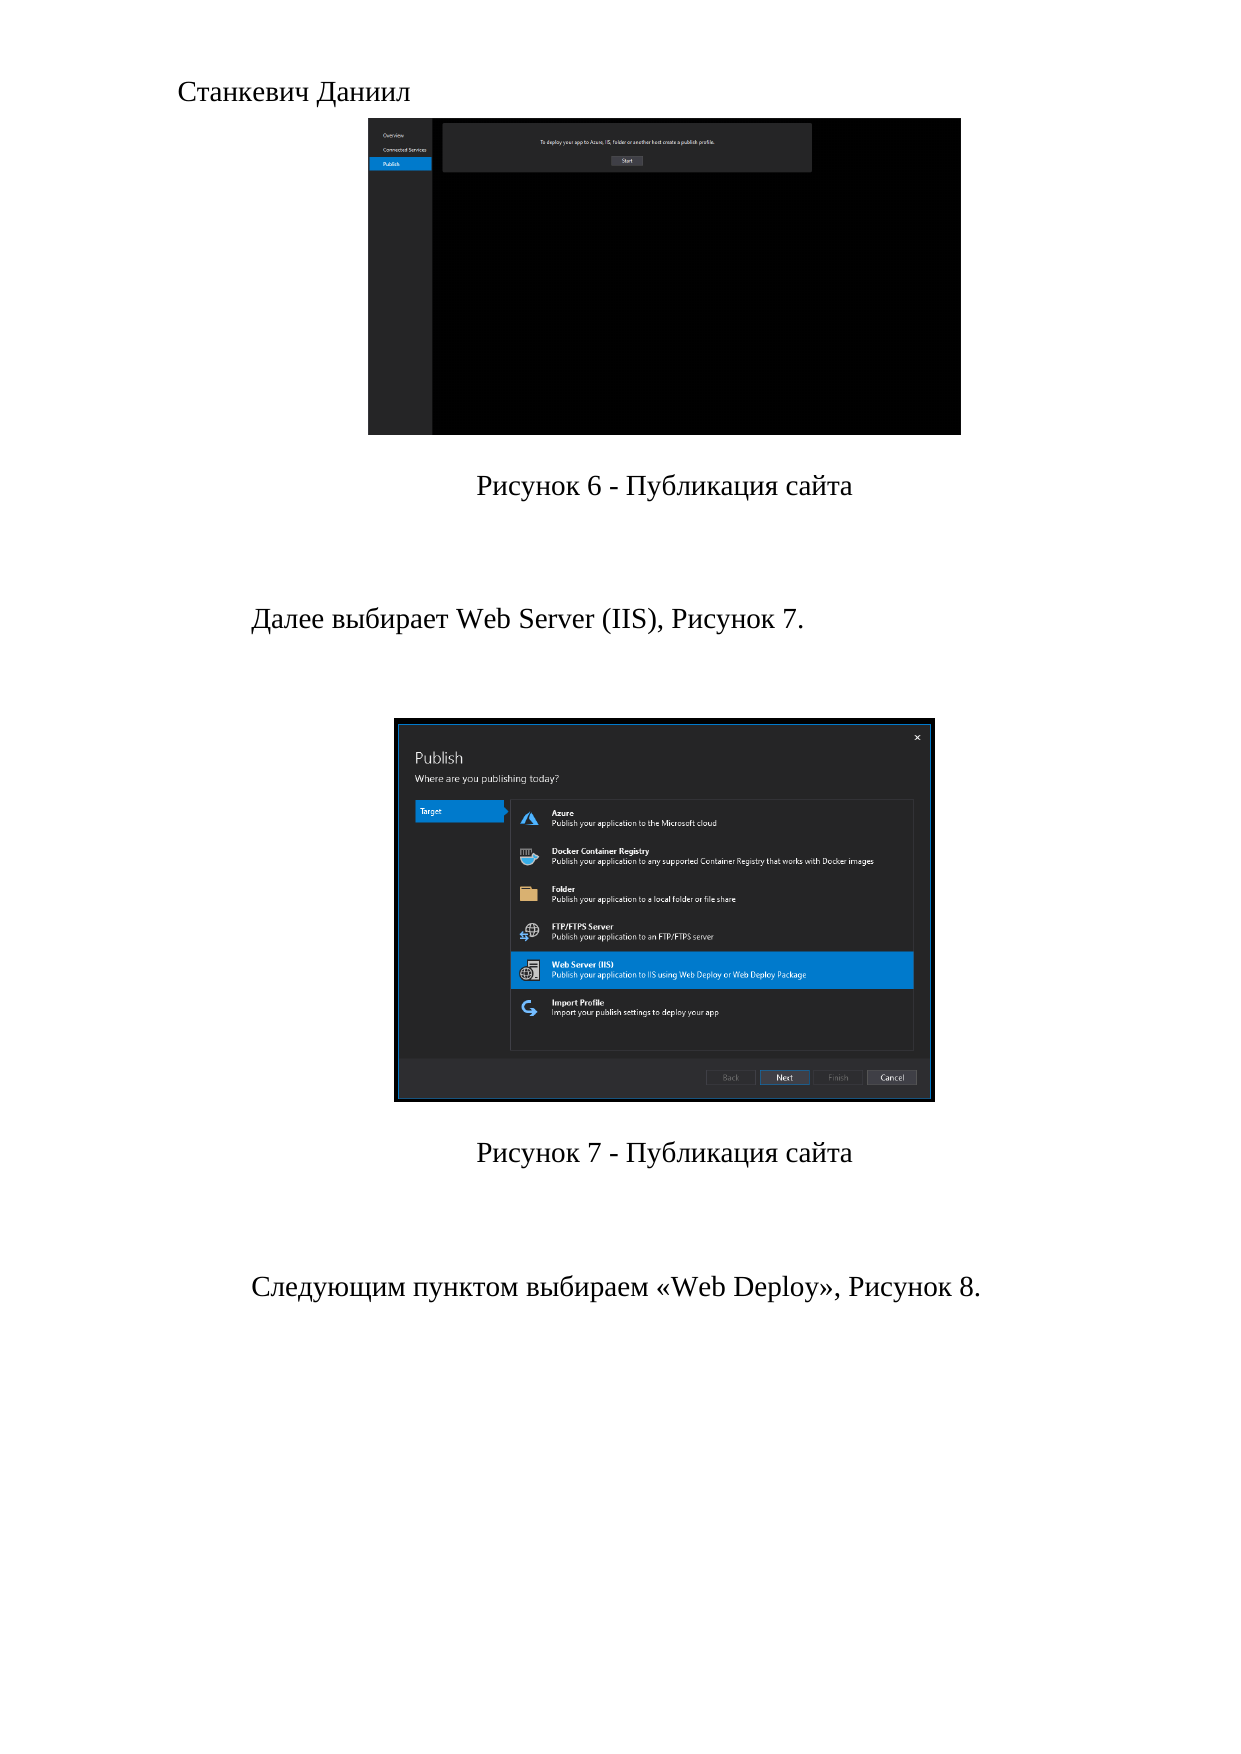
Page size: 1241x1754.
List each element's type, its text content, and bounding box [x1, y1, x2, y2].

text Рисунок 7 - Публикация сайта [177, 1135, 1152, 1168]
text Следующим пунктом выбираем «Web Deploy», Рисунок 8. [177, 1269, 1152, 1302]
text Рисунок 6 - Публикация сайта [177, 468, 1152, 501]
picture [394, 718, 935, 1102]
text Далее выбирает Web Server (IIS), Рисунок 7. [177, 602, 1152, 635]
picture [368, 118, 961, 435]
